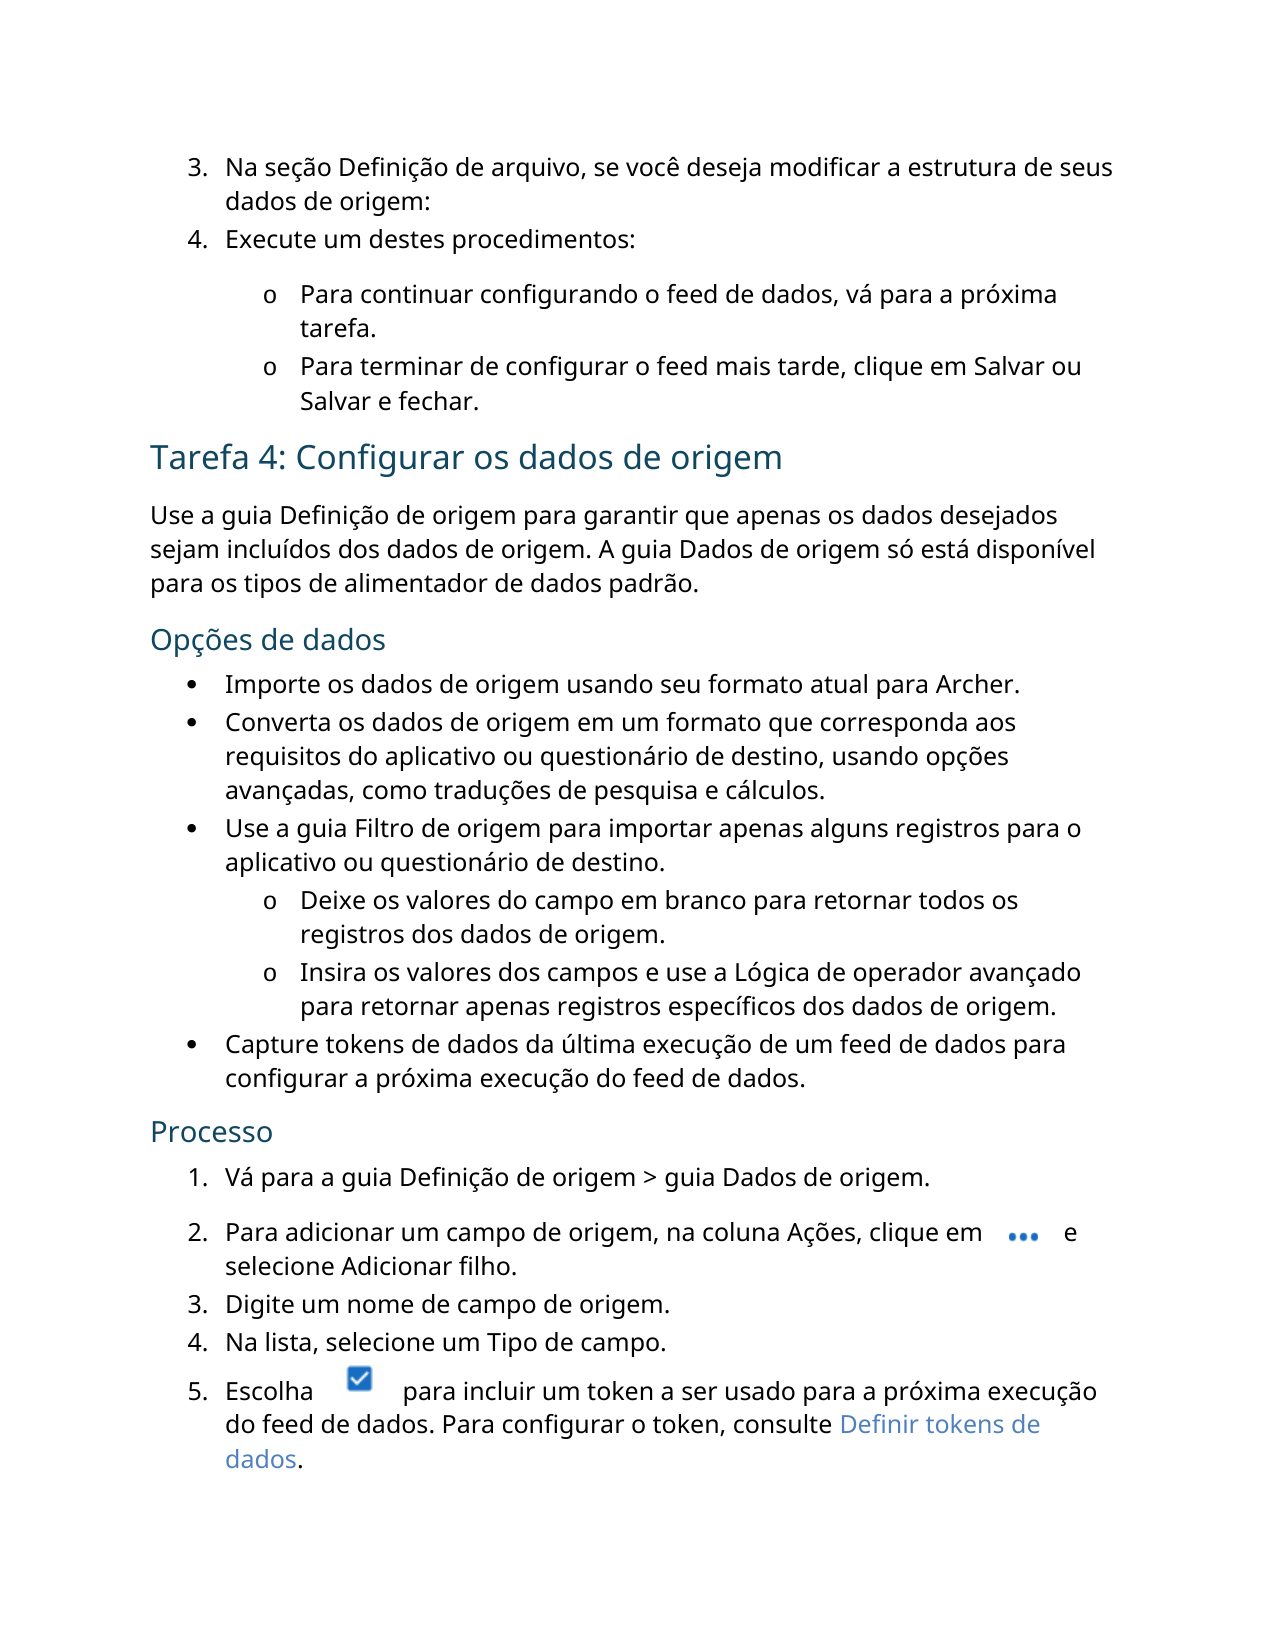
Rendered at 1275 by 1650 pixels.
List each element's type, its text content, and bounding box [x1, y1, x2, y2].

list Insira os valores dos campos e use a Lógica de operador avançado para retornar apenas registros específicos dos dados de origem. [262, 955, 1125, 1023]
list Para terminar de configurar o feed mais tarde, clique em Salvar ou Salvar e fechar. [262, 349, 1125, 417]
list Digite um nome de campo de origem. [187, 1286, 1125, 1320]
subtitle Processo [150, 1112, 1125, 1151]
list Capture tokens de dados da última execução de um feed de dados para configurar a próxima execução do feed de dados. [187, 1027, 1125, 1095]
picture [339, 1362, 384, 1400]
subtitle Opções de dados [150, 619, 1125, 659]
picture [1008, 1232, 1039, 1242]
list Escolha para incluir um token a ser usado para a próxima execução do feed de dados. Para configurar o token, consulte Definir tokens de dados. [187, 1362, 1125, 1475]
subtitle Tarefa 4: Configurar os dados de origem [150, 434, 1125, 479]
list Execute um destes procedimentos: [187, 222, 1125, 256]
list Use a guia Filtro de origem para importar apenas alguns registros para o aplicativo ou questionário de destino. [187, 811, 1125, 879]
list Importe os dados de origem usando seu formato atual para Archer. [187, 667, 1125, 701]
list Deixe os valores do campo em branco para retornar todos os registros dos dados de origem. [262, 883, 1125, 951]
list Para adicionar um campo de origem, na coluna Ações, clique em e selecione Adicionar filho. [187, 1214, 1125, 1283]
text Use a guia Definição de origem para garantir que apenas os dados desejados sejam incluídos dos dados de origem. A guia Dados de origem só está disponível para os tipos de alimentador de dados padrão. [150, 498, 1125, 600]
list Converta os dados de origem em um formato que corresponda aos requisitos do aplicativo ou questionário de destino, usando opções avançadas, como traduções de pesquisa e cálculos. [187, 705, 1125, 807]
list Vá para a guia Definição de origem > guia Dados de origem. [187, 1159, 1125, 1194]
list Para continuar configurando o feed de dados, vá para a próxima tarefa. [262, 277, 1125, 345]
list Na seção Definição de arquivo, se você deseja modificar a estrutura de seus dados de origem: [187, 150, 1125, 218]
list Na lista, selecione um Tipo de campo. [187, 1324, 1125, 1358]
